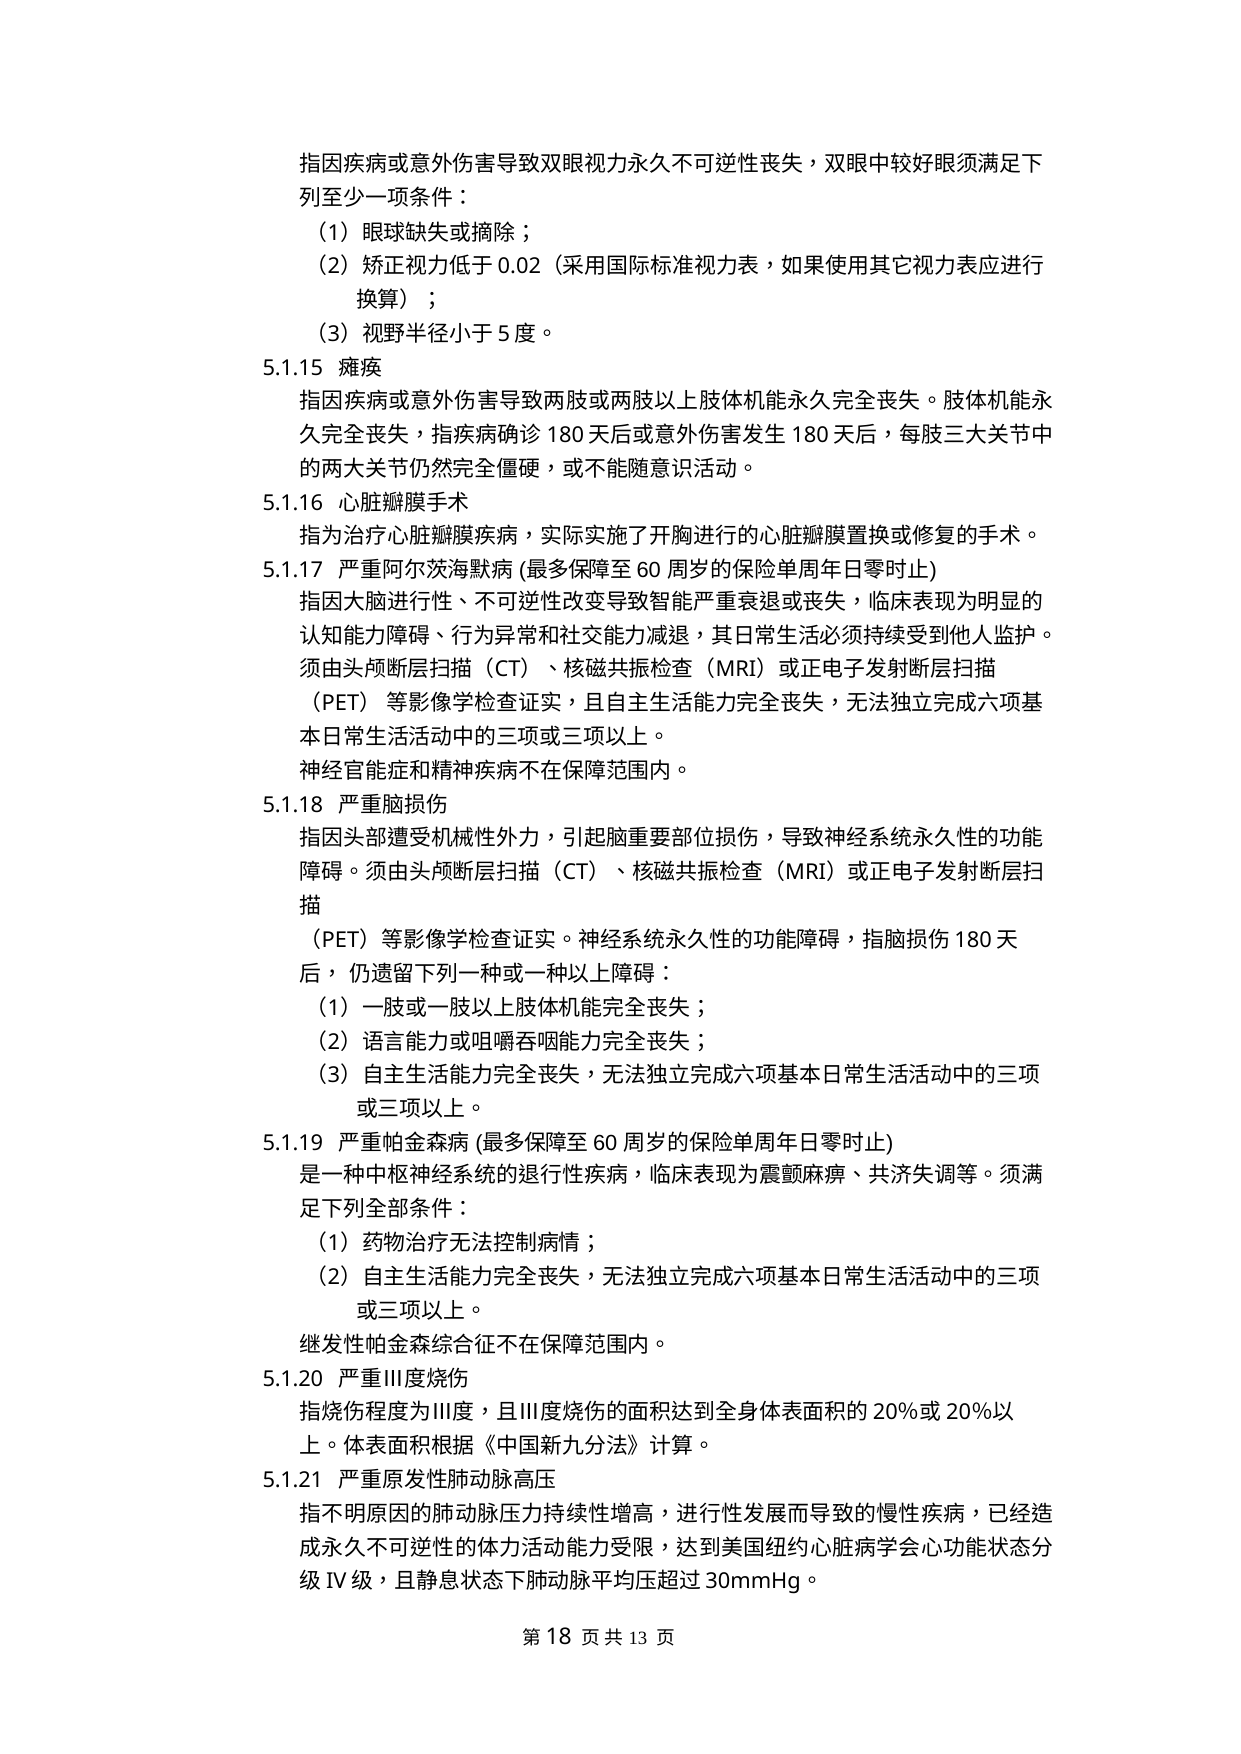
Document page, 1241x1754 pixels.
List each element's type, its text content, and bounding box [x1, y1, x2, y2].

text 神经官能症和精神疾病不在保障范围内。 [299, 755, 1076, 785]
list 严重脑损伤 [262, 789, 1076, 818]
text （PET）等影像学检查证实。神经系统永久性的功能障碍，指脑损伤180天后， 仍遗留下列一种或一种以上障碍： [299, 924, 1054, 987]
text 继发性帕金森综合征不在保障范围内。 [299, 1329, 1076, 1359]
text （1）药物治疗无法控制病情； [306, 1227, 1076, 1257]
text 指因疾病或意外伤害导致两肢或两肢以上肢体机能永久完全丧失。肢体机能永久完全丧失，指疾病确诊180天后或意外伤害发生180天后，每肢三大关节中的两大关节仍然完全僵硬，或不能随意识活动。 [299, 385, 1054, 482]
text （2）语言能力或咀嚼吞咽能力完全丧失； [306, 1026, 1076, 1055]
list 瘫痪 [262, 352, 1076, 381]
list 严重原发性肺动脉高压 [262, 1464, 1076, 1494]
list 严重帕金森病 (最多保障至 60 周岁的保险单周年日零时止) [262, 1127, 1076, 1157]
text （1）一肢或一肢以上肢体机能完全丧失； [306, 992, 1076, 1022]
text 指因大脑进行性、不可逆性改变导致智能严重衰退或丧失，临床表现为明显的认知能力障碍、行为异常和社交能力减退，其日常生活必须持续受到他人监护。须由头颅断层扫描（CT）、核磁共振检查（MRI）或正电子发射断层扫描（PET） 等影像学检查证实，且自主生活能力完全丧失，无法独立完成六项基本日常生活活动中的三项或三项以上。 [299, 586, 1064, 750]
text （3）自主生活能力完全丧失，无法独立完成六项基本日常生活活动中的三项或三项以上。 [306, 1059, 1061, 1123]
text 指因头部遭受机械性外力，引起脑重要部位损伤，导致神经系统永久性的功能障碍。须由头颅断层扫描（CT）、核磁共振检查（MRI）或正电子发射断层扫描 [299, 822, 1058, 919]
text （1）眼球缺失或摘除； [306, 216, 1076, 246]
text 指烧伤程度为Ⅲ度，且Ⅲ度烧伤的面积达到全身体表面积的20％或20％以上。体表面积根据《中国新九分法》计算。 [299, 1396, 1054, 1460]
text （2）自主生活能力完全丧失，无法独立完成六项基本日常生活活动中的三项或三项以上。 [306, 1261, 1061, 1324]
text （3）视野半径小于5度。 [306, 318, 1076, 348]
list 心脏瓣膜手术 [262, 487, 1076, 517]
text 指为治疗心脏瓣膜疾病，实际实施了开胸进行的心脏瓣膜置换或修复的手术。 [299, 521, 1076, 550]
list 严重阿尔茨海默病 (最多保障至 60 周岁的保险单周年日零时止) [262, 554, 1076, 584]
text （2）矫正视力低于0.02（采用国际标准视力表，如果使用其它视力表应进行换算）； [306, 250, 1061, 313]
text 指不明原因的肺动脉压力持续性增高，进行性发展而导致的慢性疾病，已经造成永久不可逆性的体力活动能力受限，达到美国纽约心脏病学会心功能状态分级IV级，且静息状态下肺动脉平均压超过30mmHg。 [299, 1498, 1054, 1595]
list 严重Ⅲ度烧伤 [262, 1363, 1076, 1392]
text 指因疾病或意外伤害导致双眼视力永久不可逆性丧失，双眼中较好眼须满足下列至少一项条件： [299, 148, 1054, 212]
text 是一种中枢神经系统的退行性疾病，临床表现为震颤麻痹、共济失调等。须满足下列全部条件： [299, 1159, 1054, 1223]
